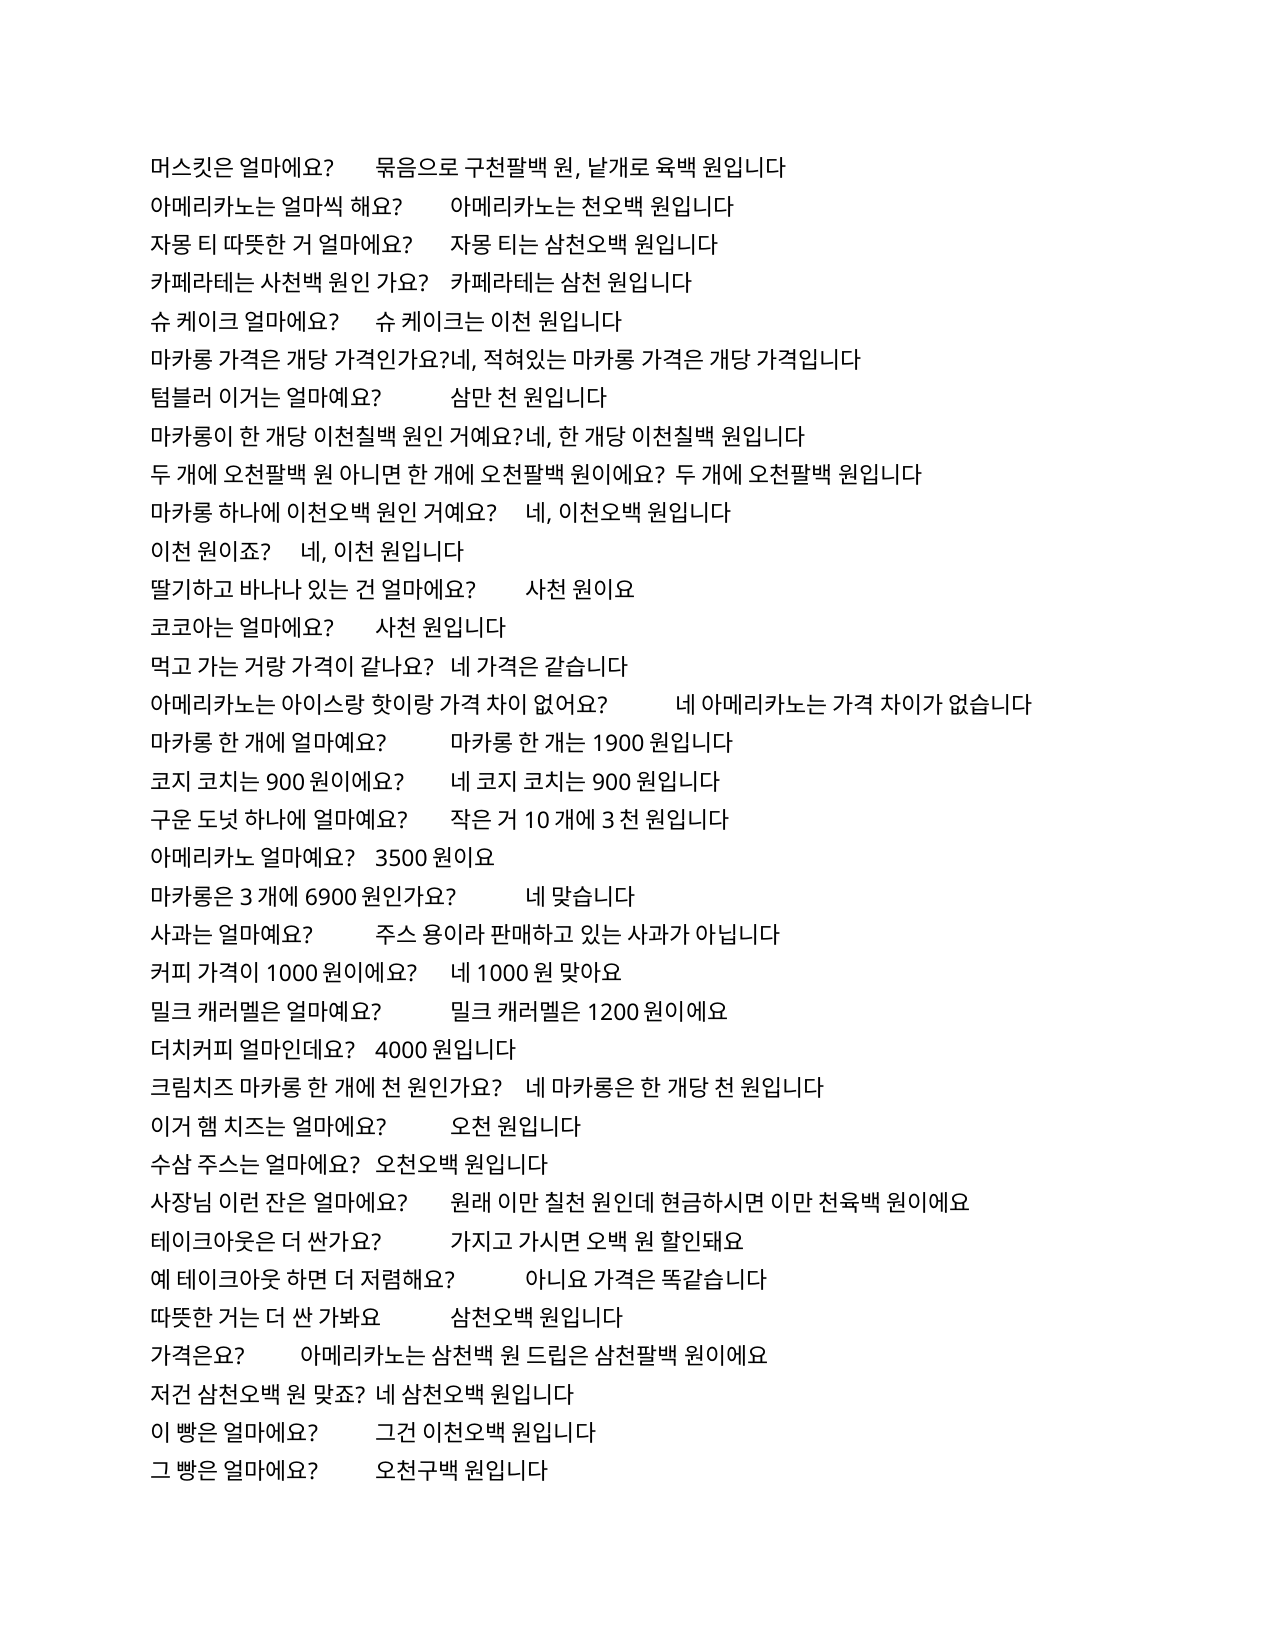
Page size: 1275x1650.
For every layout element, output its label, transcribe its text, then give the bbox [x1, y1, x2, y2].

text 먹고 가는 거랑 가격이 같나요? 네 가격은 같습니다 [150, 648, 1125, 682]
text 카페라테는 사천백 원인 가요? 카페라테는 삼천 원입니다 [150, 265, 1125, 298]
text 가격은요? 아메리카노는 삼천백 원 드립은 삼천팔백 원이에요 [150, 1338, 1125, 1372]
text 수삼 주스는 얼마에요? 오천오백 원입니다 [150, 1147, 1125, 1180]
text 더치커피 얼마인데요? 4000원입니다 [150, 1032, 1125, 1065]
text 코코아는 얼마에요? 사천 원입니다 [150, 610, 1125, 643]
text 두 개에 오천팔백 원 아니면 한 개에 오천팔백 원이에요? 두 개에 오천팔백 원입니다 [150, 457, 1125, 490]
text 자몽 티 따뜻한 거 얼마에요? 자몽 티는 삼천오백 원입니다 [150, 227, 1125, 260]
text 커피 가격이 1000원이에요? 네 1000원 맞아요 [150, 955, 1125, 988]
text 마카롱이 한 개당 이천칠백 원인 거예요? 네, 한 개당 이천칠백 원입니다 [150, 418, 1125, 452]
text 그 빵은 얼마에요? 오천구백 원입니다 [150, 1453, 1125, 1487]
text 아메리카노는 아이스랑 핫이랑 가격 차이 없어요? 네 아메리카노는 가격 차이가 없습니다 [150, 687, 1125, 720]
text 크림치즈 마카롱 한 개에 천 원인가요? 네 마카롱은 한 개당 천 원입니다 [150, 1070, 1125, 1103]
text 텀블러 이거는 얼마예요? 삼만 천 원입니다 [150, 380, 1125, 413]
text 마카롱 가격은 개당 가격인가요? 네, 적혀있는 마카롱 가격은 개당 가격입니다 [150, 342, 1125, 375]
text 마카롱 한 개에 얼마예요? 마카롱 한 개는 1900원입니다 [150, 725, 1125, 758]
text 슈 케이크 얼마에요? 슈 케이크는 이천 원입니다 [150, 303, 1125, 337]
text 코지 코치는 900원이에요? 네 코지 코치는 900원입니다 [150, 763, 1125, 797]
text 아메리카노는 얼마씩 해요? 아메리카노는 천오백 원입니다 [150, 188, 1125, 222]
text 예 테이크아웃 하면 더 저렴해요? 아니요 가격은 똑같습니다 [150, 1262, 1125, 1295]
text 밀크 캐러멜은 얼마예요? 밀크 캐러멜은 1200원이에요 [150, 993, 1125, 1027]
text 이 빵은 얼마에요? 그건 이천오백 원입니다 [150, 1415, 1125, 1448]
text 저건 삼천오백 원 맞죠? 네 삼천오백 원입니다 [150, 1377, 1125, 1410]
text 아메리카노 얼마예요? 3500원이요 [150, 840, 1125, 873]
text 이천 원이죠? 네, 이천 원입니다 [150, 533, 1125, 567]
text 이거 햄 치즈는 얼마에요? 오천 원입니다 [150, 1108, 1125, 1142]
text 마카롱은 3개에 6900원인가요? 네 맞습니다 [150, 878, 1125, 912]
text 사과는 얼마예요? 주스 용이라 판매하고 있는 사과가 아닙니다 [150, 917, 1125, 950]
text 구운 도넛 하나에 얼마예요? 작은 거 10개에 3천 원입니다 [150, 802, 1125, 835]
text 테이크아웃은 더 싼가요? 가지고 가시면 오백 원 할인돼요 [150, 1223, 1125, 1257]
text 딸기하고 바나나 있는 건 얼마에요? 사천 원이요 [150, 572, 1125, 605]
text 마카롱 하나에 이천오백 원인 거예요? 네, 이천오백 원입니다 [150, 495, 1125, 528]
text 머스킷은 얼마에요? 묶음으로 구천팔백 원, 낱개로 육백 원입니다 [150, 150, 1125, 183]
text 따뜻한 거는 더 싼 가봐요 삼천오백 원입니다 [150, 1300, 1125, 1333]
text 사장님 이런 잔은 얼마에요? 원래 이만 칠천 원인데 현금하시면 이만 천육백 원이에요 [150, 1185, 1125, 1218]
